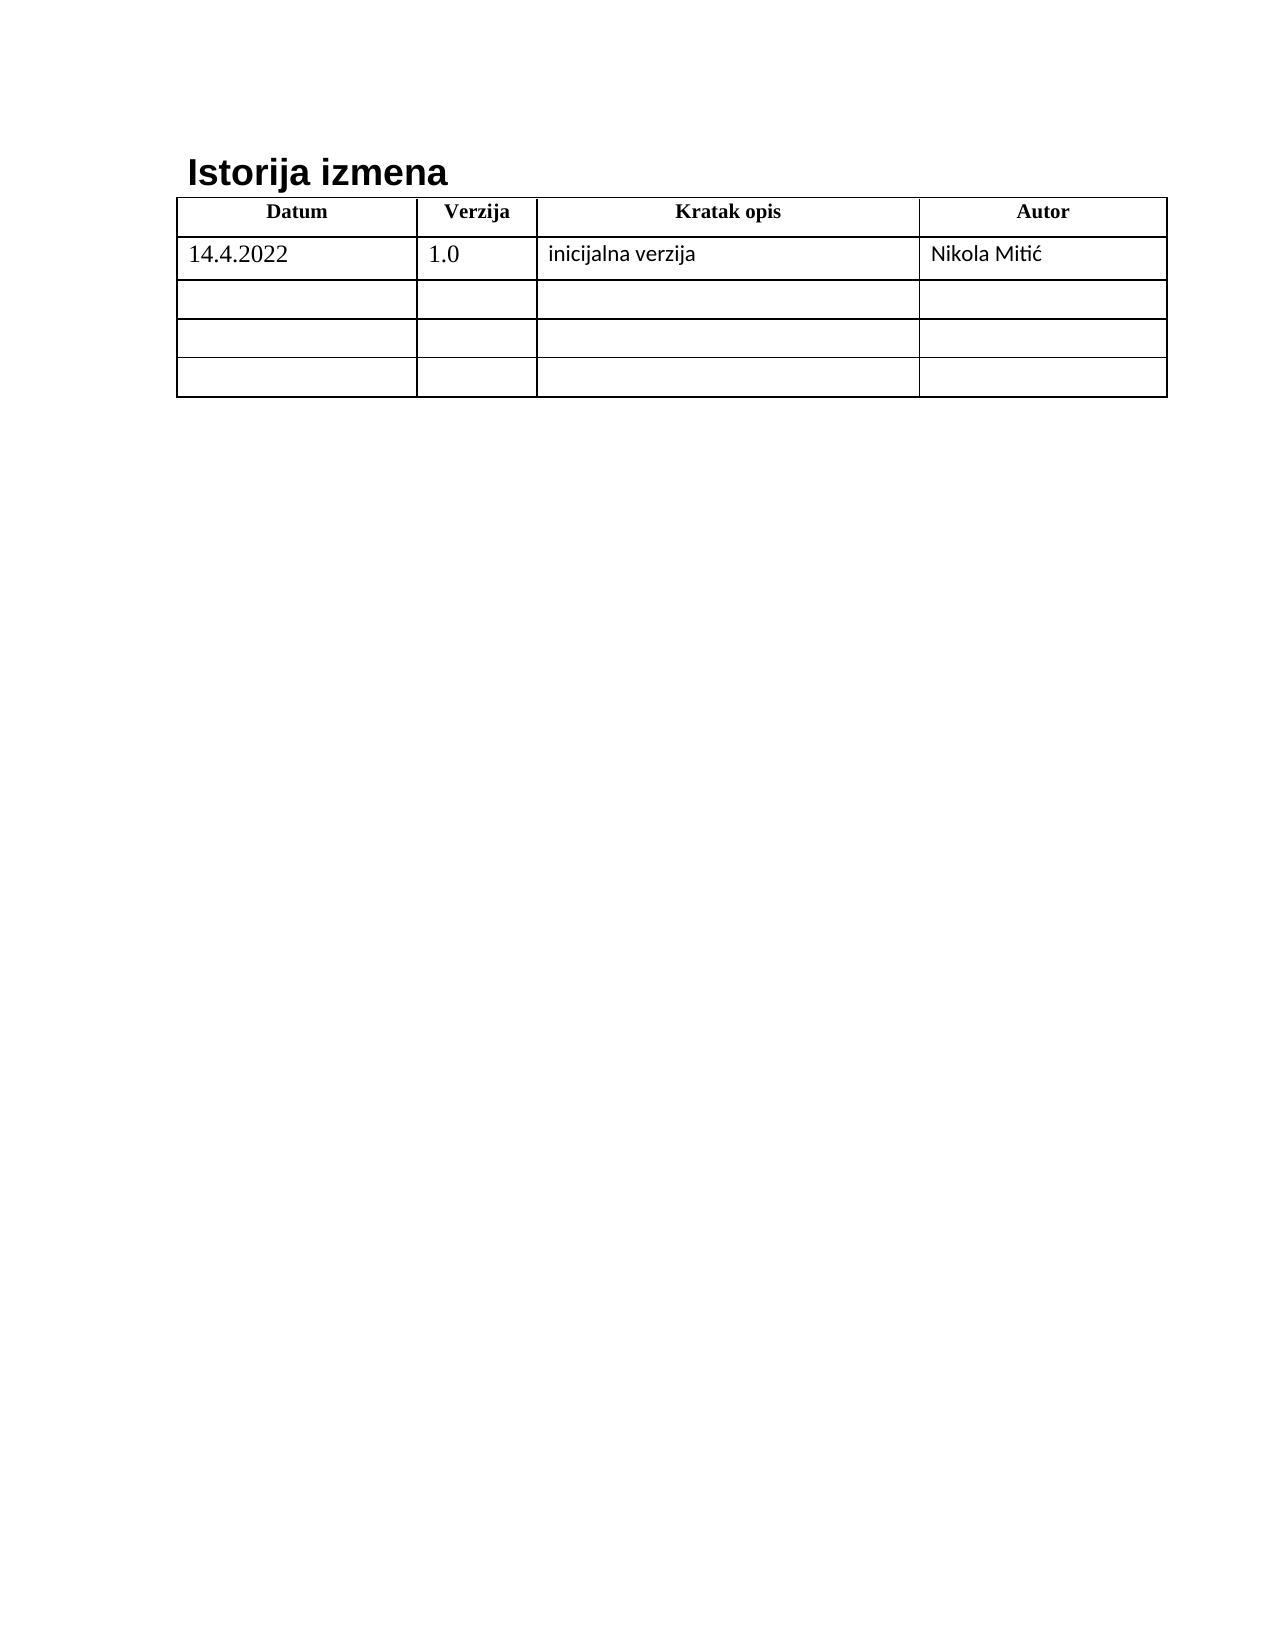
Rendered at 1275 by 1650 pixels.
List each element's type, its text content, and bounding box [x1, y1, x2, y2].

table_header Autor [920, 198, 1166, 236]
table_cell [178, 358, 416, 396]
table_header Datum [178, 198, 417, 236]
table_cell inicijalna verzija [538, 238, 919, 279]
table_cell [920, 358, 1166, 396]
table_cell [920, 281, 1166, 318]
table_cell [418, 320, 536, 357]
table_cell [538, 320, 919, 357]
table_cell 14.4.2022 [178, 238, 416, 279]
table_cell [538, 281, 919, 318]
table_cell [178, 281, 416, 318]
table_cell [178, 320, 416, 357]
table_cell [920, 320, 1166, 357]
table_cell [418, 281, 536, 318]
table_header Verzija [418, 198, 537, 236]
text Istorija izmena [187, 150, 833, 193]
table_cell [538, 358, 919, 396]
table_cell 1.0 [418, 238, 536, 279]
table_header Kratak opis [538, 198, 919, 236]
table_cell Nikola Mitić [920, 238, 1166, 279]
table_cell [418, 358, 536, 396]
